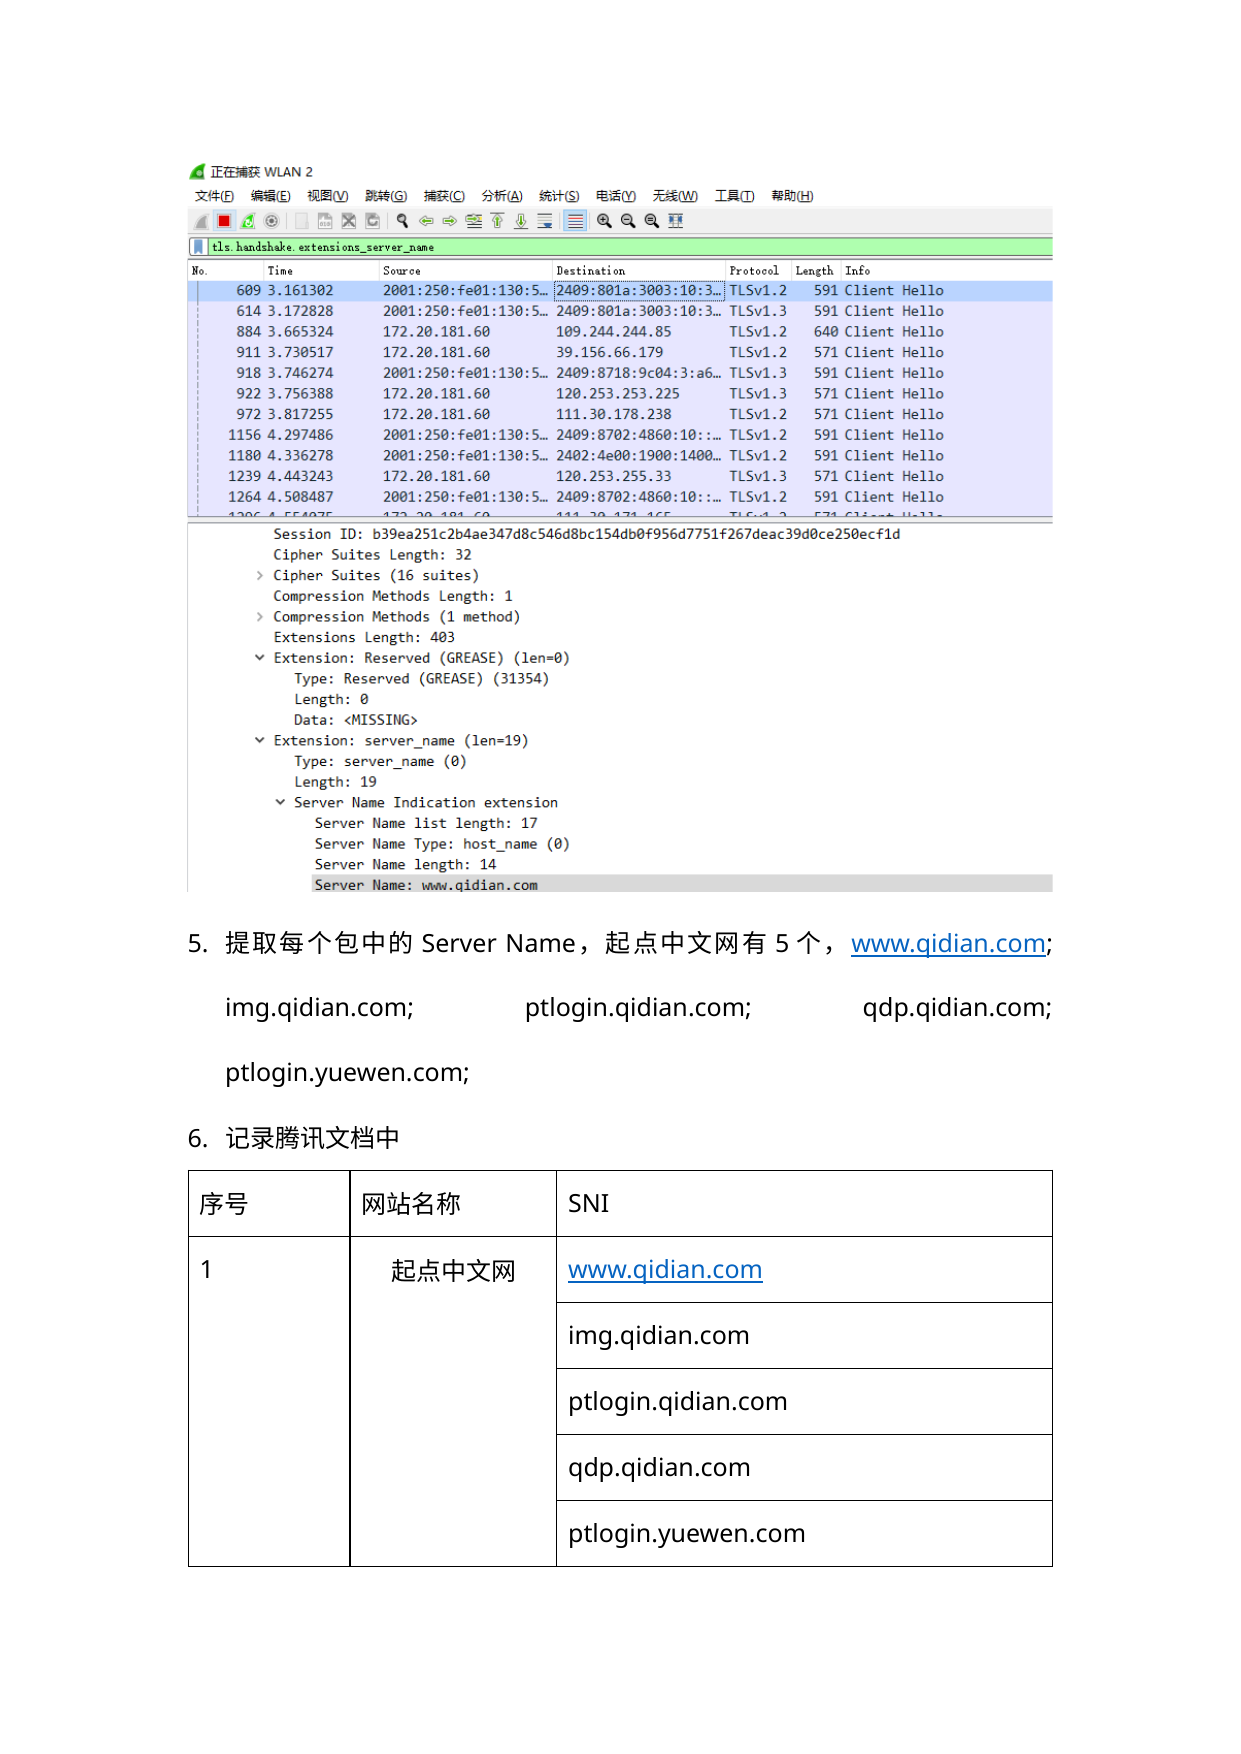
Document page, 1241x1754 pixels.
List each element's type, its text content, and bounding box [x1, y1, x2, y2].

table_cell 起点中文网 [351, 1237, 556, 1566]
table_header 网站名称 [351, 1171, 556, 1236]
table_cell www.qidian.com [557, 1237, 1052, 1302]
table_header 序号 [189, 1171, 349, 1236]
table_cell 1 [189, 1237, 349, 1566]
table_cell ptlogin.qidian.com [557, 1369, 1052, 1434]
list 记录腾讯文档中 [187, 1104, 1053, 1169]
table_header SNI [557, 1171, 1052, 1236]
list 提取每个包中的Server Name，起点中文网有5个，www.qidian.com; img.qidian.com; ptlogin.qidian.com; qdp.qidian.com; ptlogin.yuewen.com; [187, 909, 1053, 1104]
table_cell qdp.qidian.com [557, 1435, 1052, 1500]
table_cell img.qidian.com [557, 1303, 1052, 1368]
table_cell ptlogin.yuewen.com [557, 1501, 1052, 1566]
picture [187, 162, 1053, 892]
